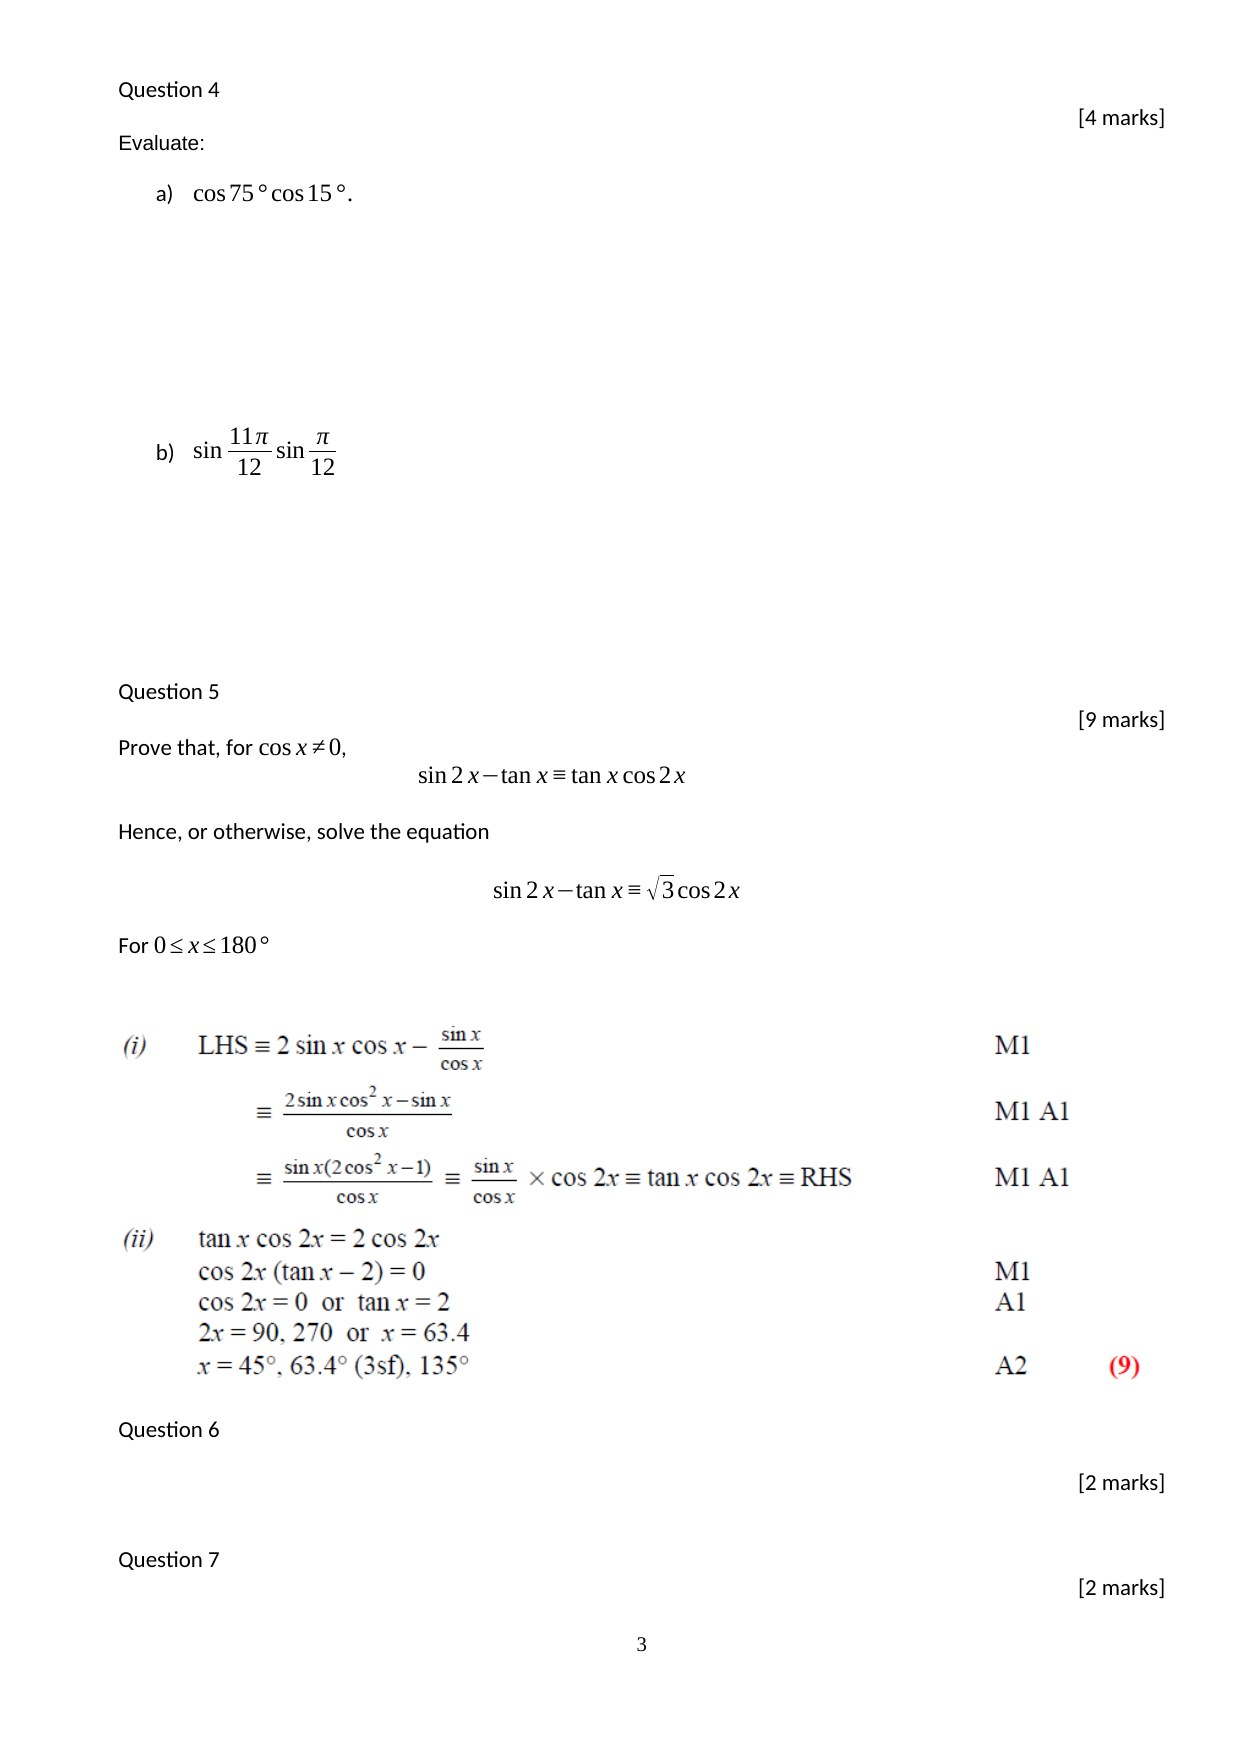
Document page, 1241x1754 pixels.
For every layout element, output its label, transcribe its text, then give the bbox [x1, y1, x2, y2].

text [2 marks] [118, 1573, 1165, 1601]
text Prove that, for , [118, 733, 1165, 761]
text Evaluate: [118, 131, 1165, 155]
text [4 marks] [118, 103, 1165, 131]
text [9 marks] [118, 705, 1165, 733]
text Hence, or otherwise, solve the equation [118, 817, 1165, 845]
text Question 4 [118, 75, 1165, 103]
text Question 7 [118, 1545, 1165, 1573]
text For [118, 931, 1165, 959]
text [2 marks] [118, 1468, 1165, 1496]
text Question 6 [118, 1415, 1165, 1443]
text Question 5 [118, 677, 1165, 705]
